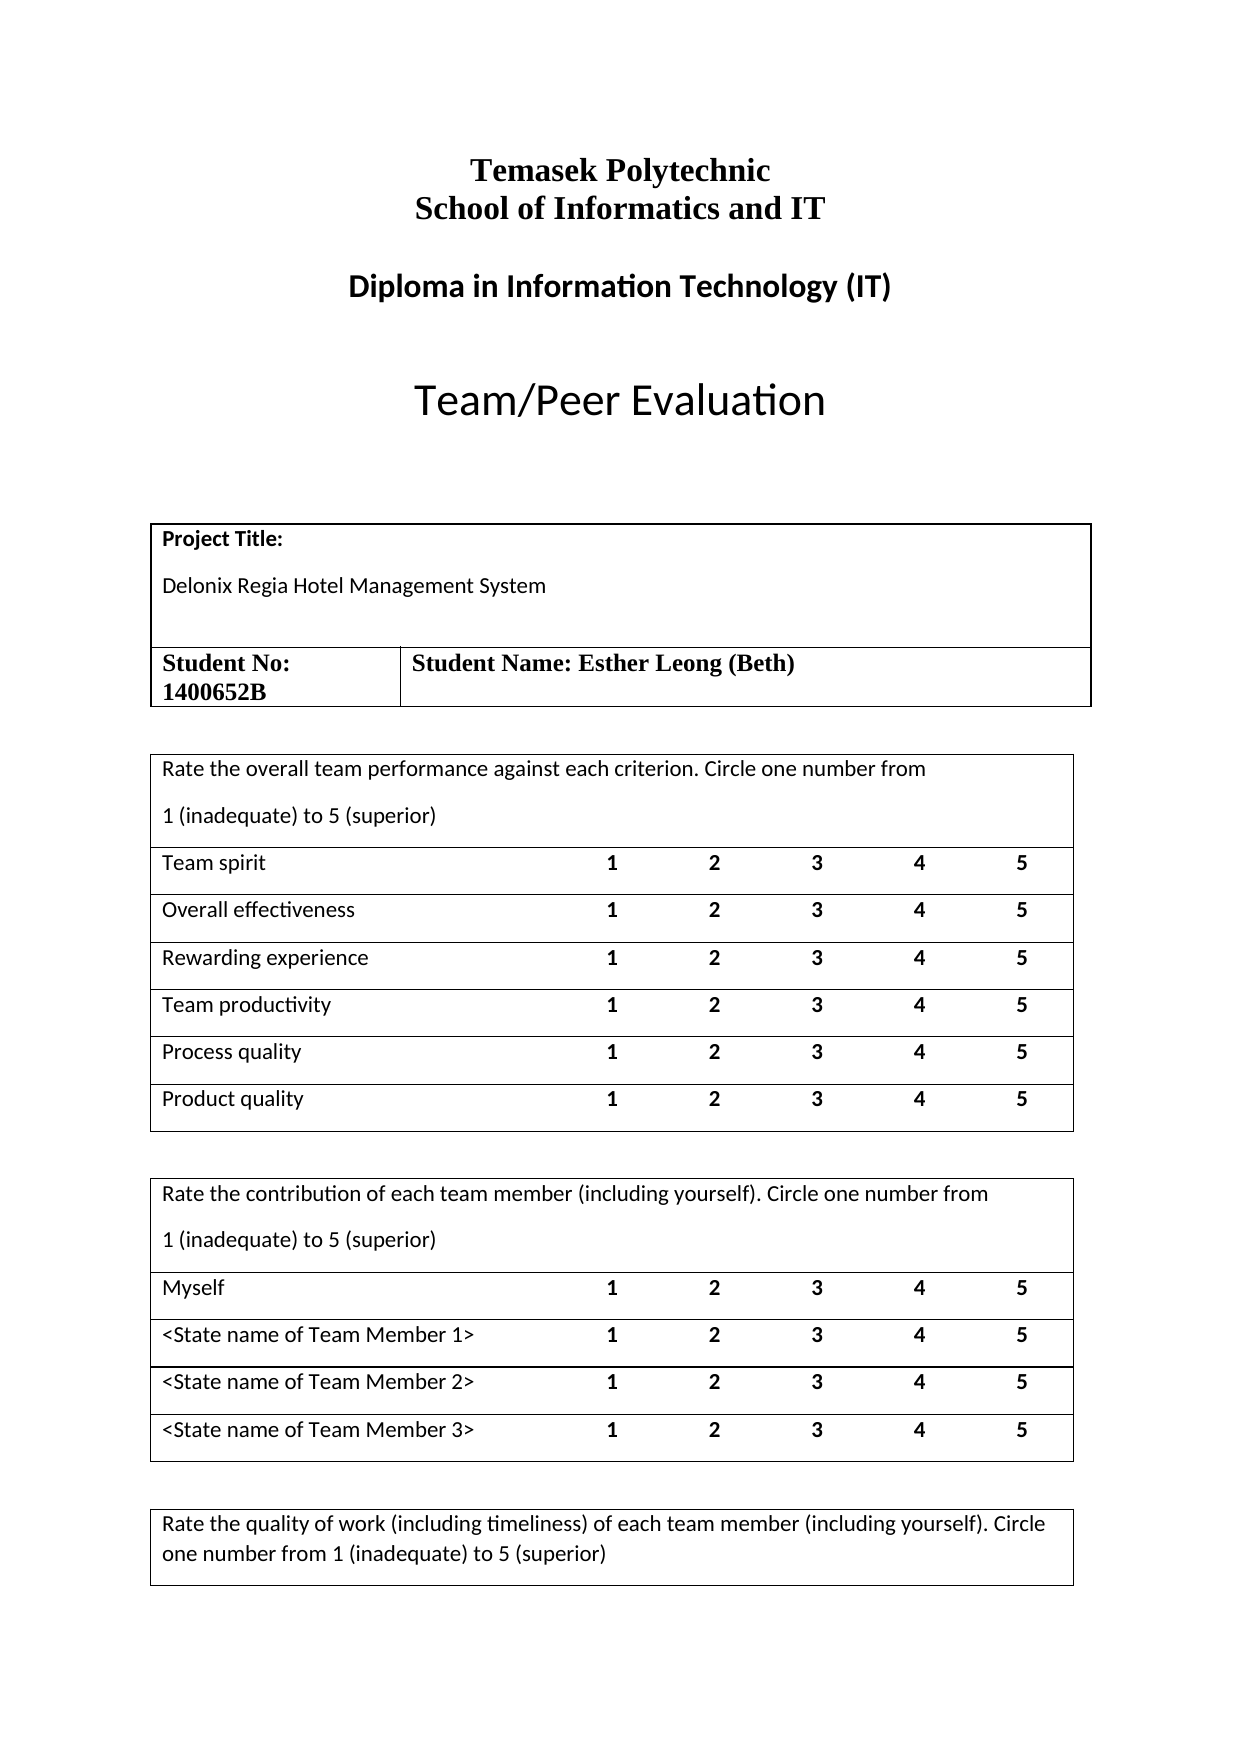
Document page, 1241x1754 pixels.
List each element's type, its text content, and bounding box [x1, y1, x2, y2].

table_cell 2 [663, 895, 766, 942]
table_cell 3 [766, 1415, 868, 1461]
table_cell Myself [151, 1273, 560, 1319]
table_header Rate the quality of work (including timeliness) of each team member (including yourself). Circle one number from 1 (inadequate) to 5 (superior) [151, 1510, 1073, 1585]
table_cell Rewarding experience [151, 943, 560, 989]
table_cell 4 [868, 990, 971, 1036]
table_cell 1 [560, 1368, 663, 1414]
table_cell 5 [971, 990, 1073, 1036]
table_cell <State name of Team Member 3> [151, 1415, 560, 1461]
table_cell <State name of Team Member 1> [151, 1320, 560, 1366]
table_cell 2 [663, 1085, 766, 1131]
table_cell 2 [663, 1415, 766, 1461]
table_cell 2 [663, 943, 766, 989]
table_cell 2 [663, 848, 766, 894]
title Temasek Polytechnic [150, 150, 1090, 188]
table_cell 3 [766, 1320, 868, 1366]
table_cell 1 [560, 1037, 663, 1083]
table_cell 3 [766, 990, 868, 1036]
table_cell 4 [868, 1415, 971, 1461]
table_header Rate the overall team performance against each criterion. Circle one number from 1 (inadequate) to 5 (superior) [151, 755, 1073, 847]
table_cell 2 [663, 1320, 766, 1366]
table_cell 2 [663, 1273, 766, 1319]
table_cell 5 [971, 1037, 1073, 1083]
table_cell 2 [663, 1037, 766, 1083]
table_cell 1 [560, 1320, 663, 1366]
table_cell 4 [868, 848, 971, 894]
table_cell 4 [868, 1273, 971, 1319]
table_cell 5 [971, 1273, 1073, 1319]
table_cell Process quality [151, 1037, 560, 1083]
table_cell 5 [971, 1415, 1073, 1461]
table_cell 2 [663, 1368, 766, 1414]
table_cell 1 [560, 990, 663, 1036]
table_header Rate the contribution of each team member (including yourself). Circle one number from 1 (inadequate) to 5 (superior) [151, 1179, 1073, 1272]
table_cell 5 [971, 848, 1073, 894]
table_cell Student No: 1400652B [152, 648, 400, 706]
table_cell 5 [971, 1368, 1073, 1414]
table_cell 1 [560, 1415, 663, 1461]
table_cell Student Name: Esther Leong (Beth) [401, 648, 1090, 706]
table_cell Team spirit [151, 848, 560, 894]
table_cell 1 [560, 943, 663, 989]
table_cell Product quality [151, 1085, 560, 1131]
table_cell 4 [868, 1085, 971, 1131]
title and IT [150, 188, 1090, 227]
table_cell 1 [560, 1085, 663, 1131]
table_header Project Title: Delonix Regia Hotel Management System [152, 525, 1090, 646]
table_cell 1 [560, 1273, 663, 1319]
table_cell 4 [868, 1320, 971, 1366]
table_cell 3 [766, 1368, 868, 1414]
table_cell 5 [971, 1085, 1073, 1131]
table_cell 4 [868, 943, 971, 989]
table_cell 3 [766, 943, 868, 989]
table_cell 3 [766, 1085, 868, 1131]
table_cell 1 [560, 848, 663, 894]
table_cell <State name of Team Member 2> [151, 1368, 560, 1414]
table_cell 1 [560, 895, 663, 942]
table_cell 2 [663, 990, 766, 1036]
table_cell Overall effectiveness [151, 895, 560, 942]
table_cell 3 [766, 848, 868, 894]
table_cell 5 [971, 895, 1073, 942]
text Team/Peer Evaluation [150, 371, 1090, 427]
text Diploma in Information Technology (IT) [150, 265, 1090, 306]
table_cell 3 [766, 1273, 868, 1319]
table_cell Team productivity [151, 990, 560, 1036]
table_cell 4 [868, 1368, 971, 1414]
table_cell 3 [766, 1037, 868, 1083]
table_cell 4 [868, 895, 971, 942]
table_cell 4 [868, 1037, 971, 1083]
table_cell 3 [766, 895, 868, 942]
table_cell 5 [971, 1320, 1073, 1366]
table_cell 5 [971, 943, 1073, 989]
